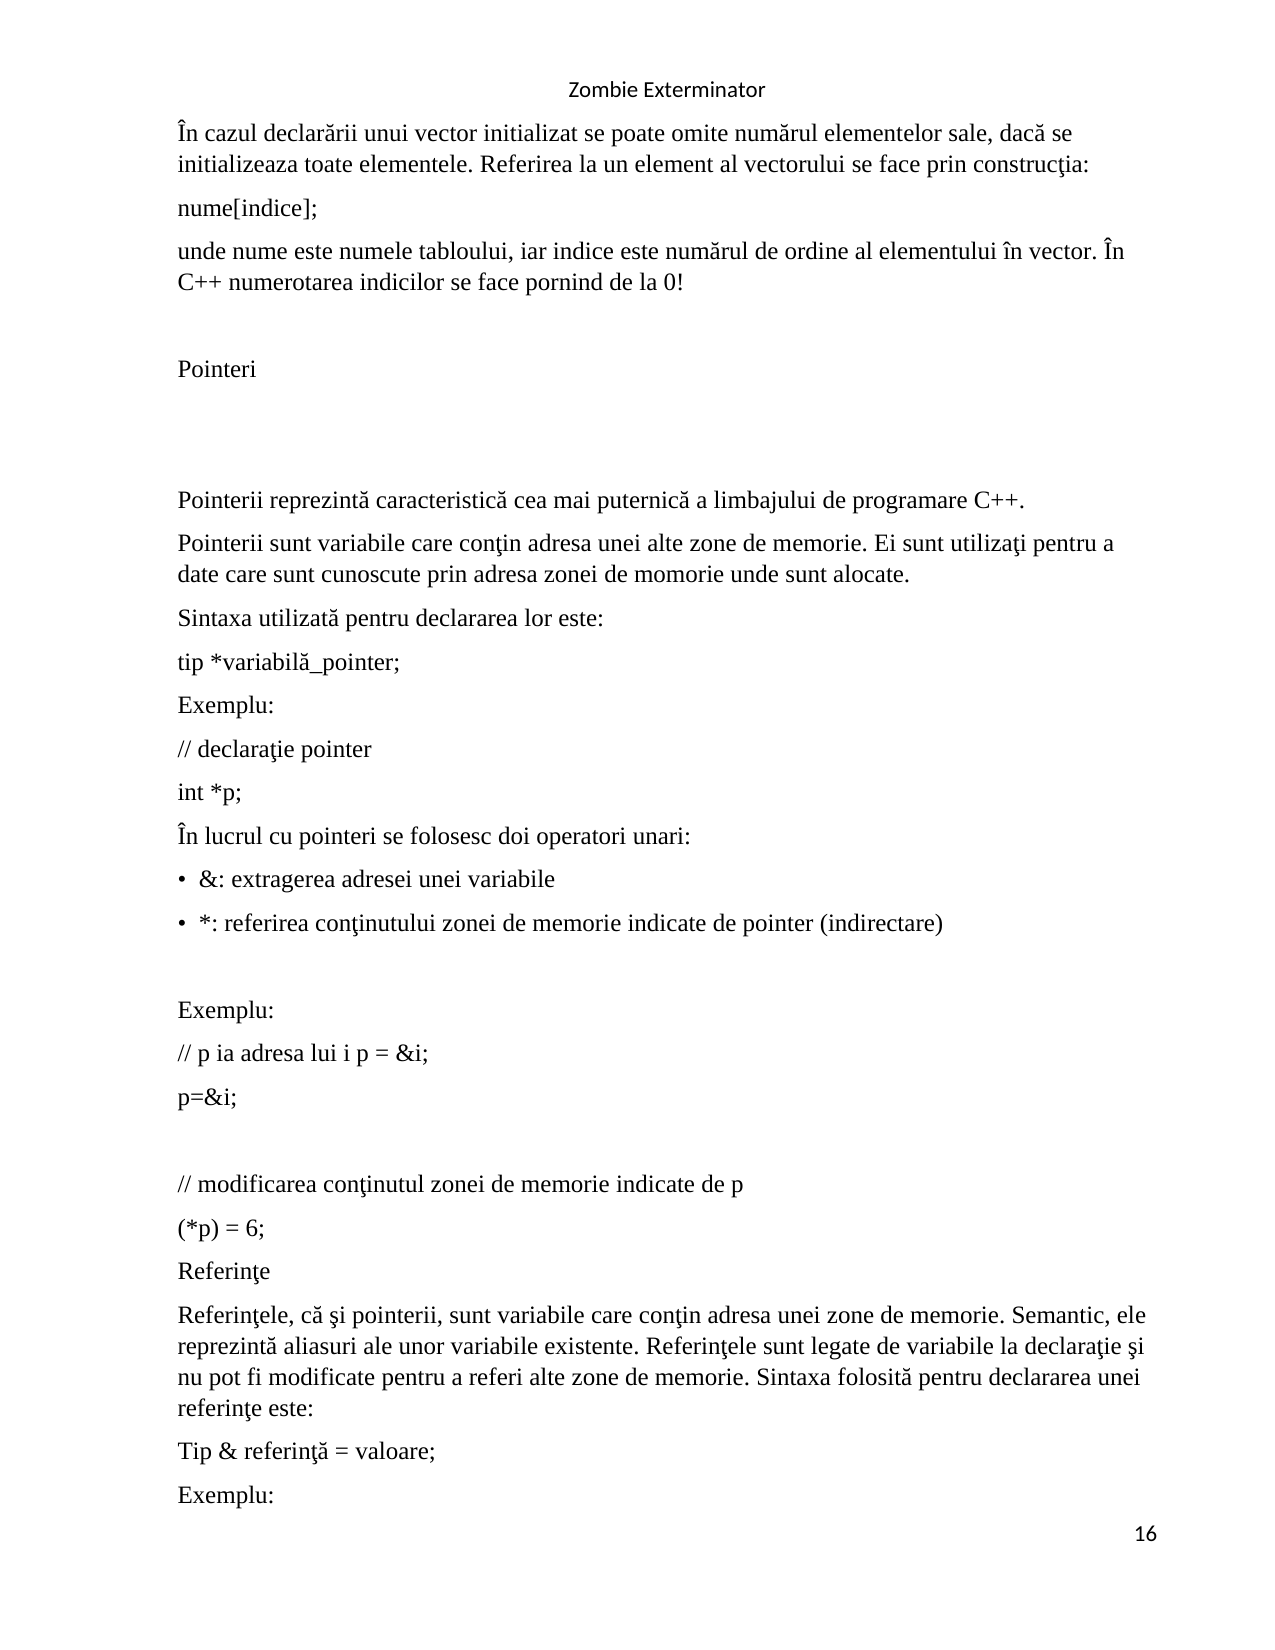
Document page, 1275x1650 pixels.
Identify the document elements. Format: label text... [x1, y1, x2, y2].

text Exemplu: [177, 690, 1157, 719]
text În lucrul cu pointeri se folosesc doi operatori unari: [177, 821, 1157, 849]
text Sintaxa utilizată pentru declararea lor este: [177, 603, 1157, 632]
text // declaraţie pointer [177, 734, 1157, 762]
text Pointerii reprezintă caracteristică cea mai puternică a limbajului de programare C++. [177, 485, 1157, 514]
text Exemplu: [177, 1480, 1157, 1509]
text // p ia adresa lui i p = &i; [177, 1038, 1157, 1067]
text Exemplu: [177, 995, 1157, 1024]
text În cazul declarării unui vector initializat se poate omite numărul elementelor sale, dacă se initializeaza toate elementele. Referirea la un element al vectorului se face prin construcţia: [177, 118, 1157, 178]
text Referinţe [177, 1256, 1157, 1285]
text (*p) = 6; [177, 1213, 1157, 1241]
text nume[indice]; [177, 193, 1157, 221]
text tip *variabilă_pointer; [177, 647, 1157, 675]
text unde nume este numele tabloului, iar indice este numărul de ordine al elementului în vector. În C++ numerotarea indicilor se face pornind de la 0! [177, 236, 1157, 296]
text Tip & referinţă = valoare; [177, 1436, 1157, 1465]
text p=&i; [177, 1082, 1157, 1111]
text Pointerii sunt variabile care conţin adresa unei alte zone de memorie. Ei sunt utilizaţi pentru a date care sunt cunoscute prin adresa zonei de momorie unde sunt alocate. [177, 528, 1157, 588]
text Referinţele, că şi pointerii, sunt variabile care conţin adresa unei zone de memorie. Semantic, ele reprezintă aliasuri ale unor variabile existente. Referinţele sunt legate de variabile la declaraţie şi nu pot fi modificate pentru a referi alte zone de memorie. Sintaxa folosită pentru declararea unei referinţe este: [177, 1300, 1157, 1422]
text • &: extragerea adresei unei variabile [177, 864, 1157, 893]
text Pointeri [177, 354, 1157, 383]
text // modificarea conţinutul zonei de memorie indicate de p [177, 1169, 1157, 1198]
text int *p; [177, 777, 1157, 806]
text • *: referirea conţinutului zonei de memorie indicate de pointer (indirectare) [177, 908, 1157, 937]
